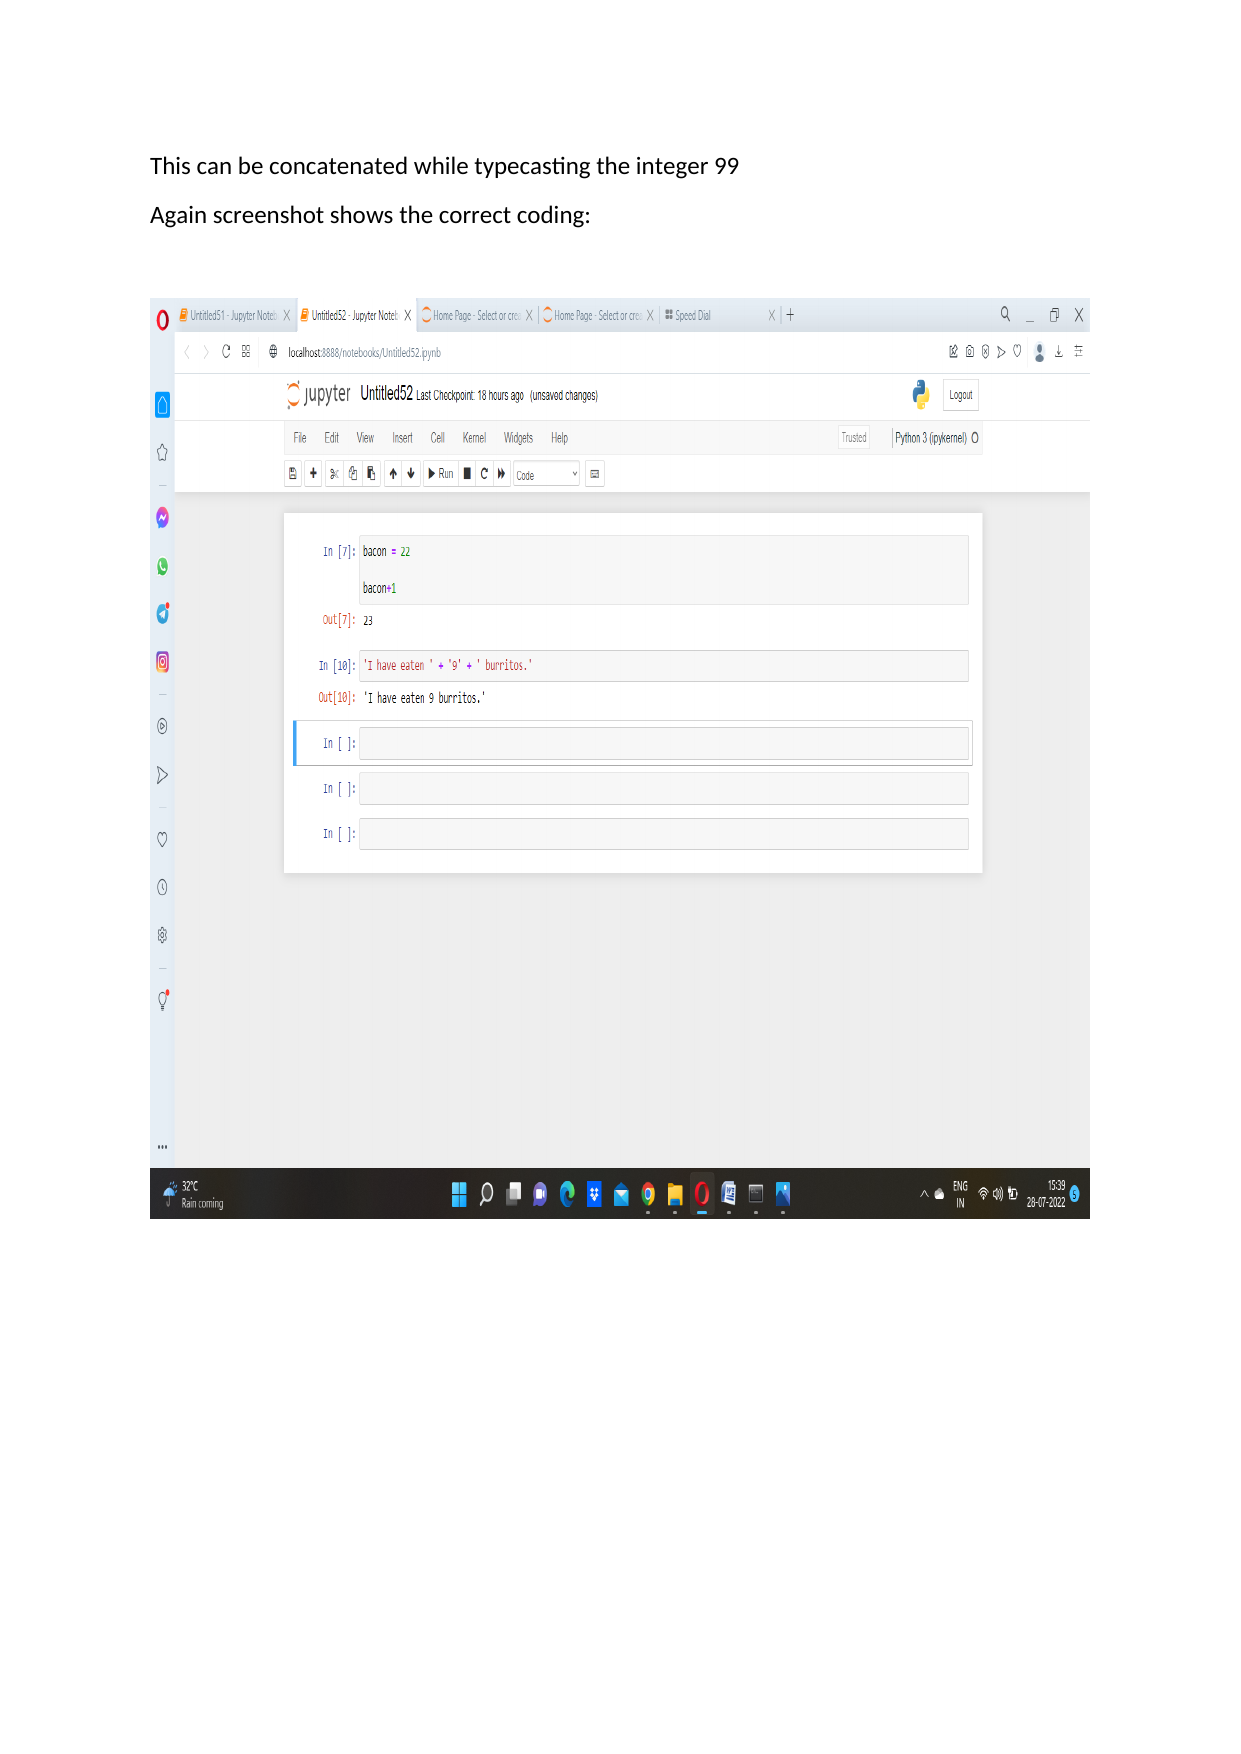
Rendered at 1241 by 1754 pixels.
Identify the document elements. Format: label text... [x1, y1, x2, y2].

picture [150, 298, 1090, 1219]
text Again screenshot shows the correct coding: [150, 199, 1090, 230]
text This can be concatenated while typecasting the integer 99 [150, 150, 1090, 181]
